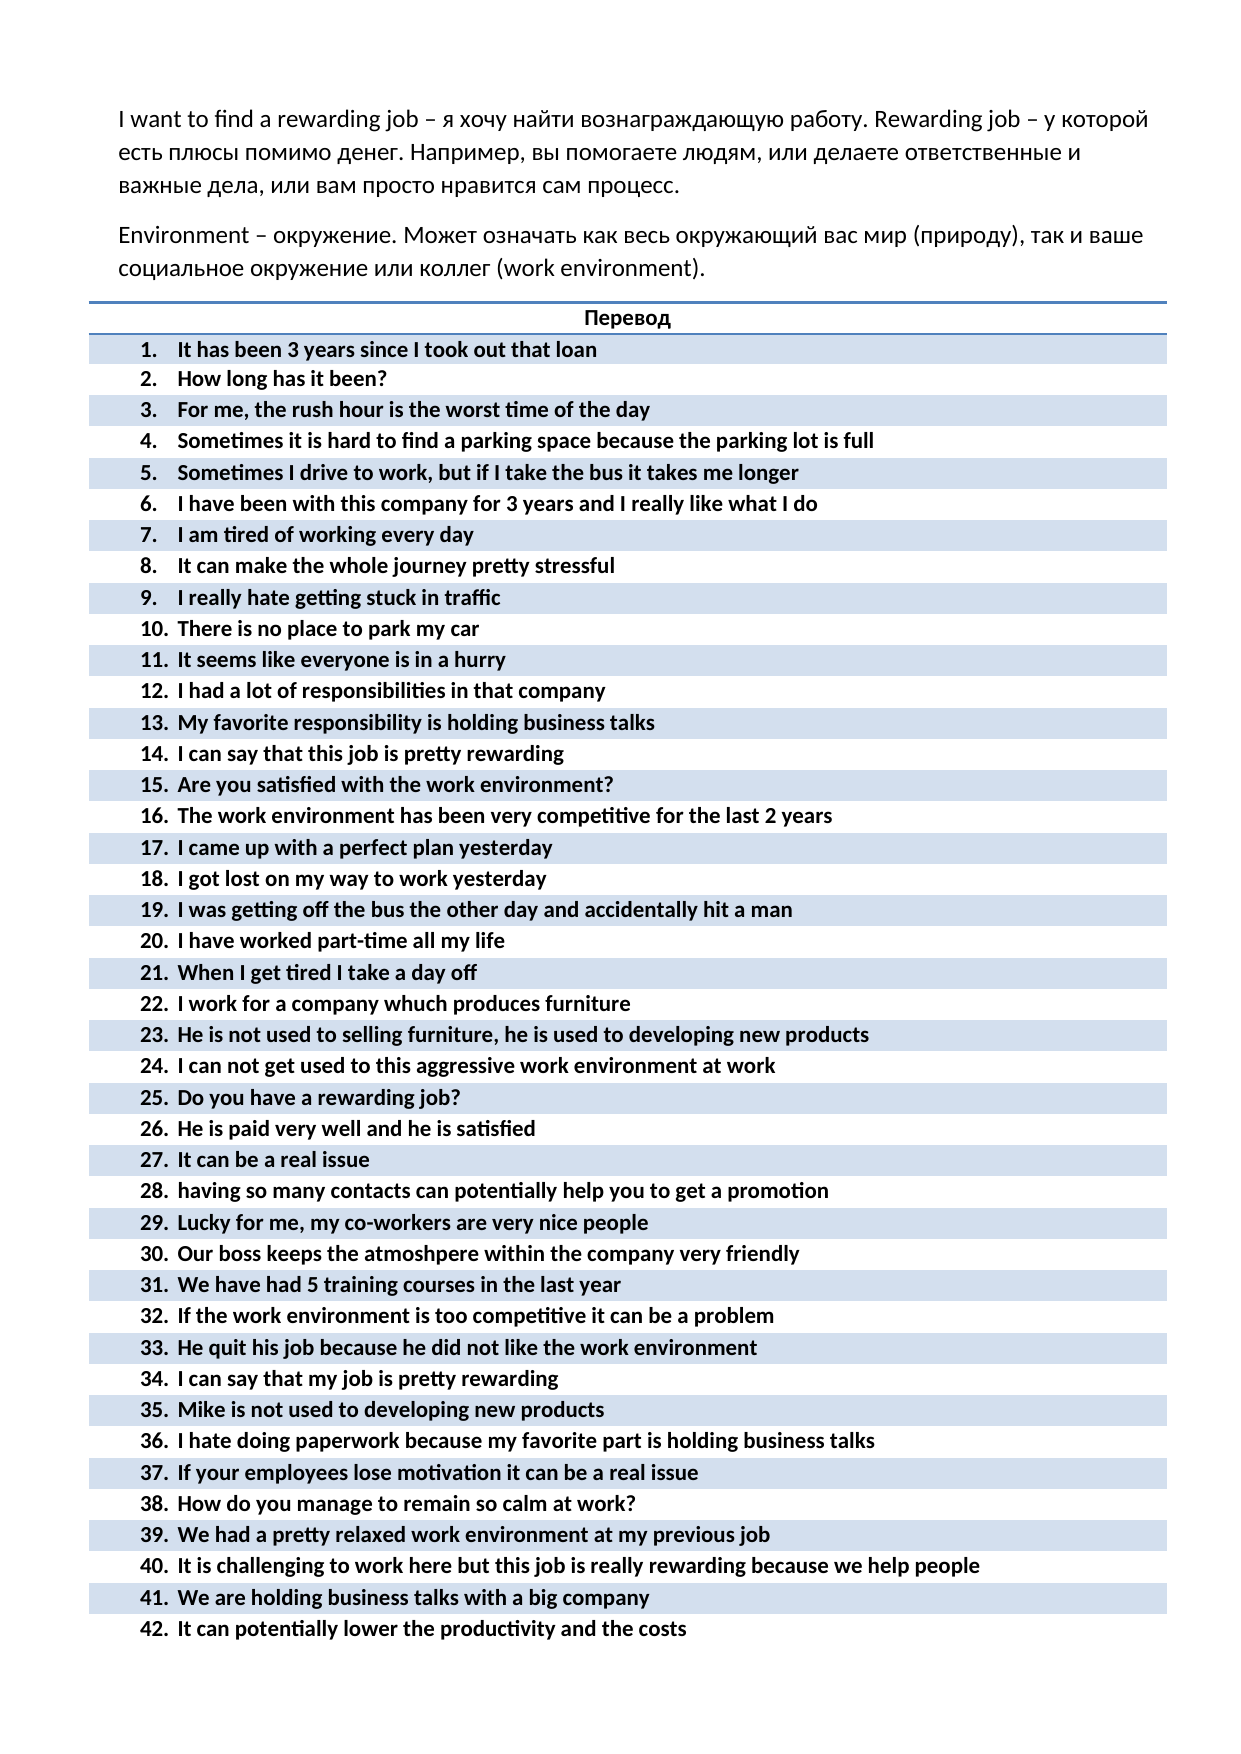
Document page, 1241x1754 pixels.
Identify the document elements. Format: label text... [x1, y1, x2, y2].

table_cell I really hate getting stuck in traffic [89, 583, 1167, 614]
table_cell I am tired of working every day [89, 520, 1167, 551]
table_cell My favorite responsibility is holding business talks [89, 708, 1167, 739]
table_cell How long has it been? [89, 364, 1167, 395]
table_cell Our boss keeps the atmoshpere within the company very friendly [89, 1239, 1167, 1270]
table_cell If your employees lose motivation it can be a real issue [89, 1458, 1167, 1489]
table_cell He quit his job because he did not like the work environment [89, 1333, 1167, 1364]
table_cell Do you have a rewarding job? [89, 1083, 1167, 1114]
table_cell He is paid very well and he is satisfied [89, 1114, 1167, 1145]
text Environment – окружение. Может означать как весь окружающий вас мир (природу), так и ваше социальное окружение или коллег (work environment). [118, 219, 1152, 282]
table_cell I came up with a perfect plan yesterday [89, 833, 1167, 864]
table_cell Lucky for me, my co-workers are very nice people [89, 1208, 1167, 1239]
table_cell Are you satisfied with the work environment? [89, 770, 1167, 801]
table_cell We had a pretty relaxed work environment at my previous job [89, 1520, 1167, 1551]
table_header Перевод [89, 304, 1167, 333]
table_cell How do you manage to remain so calm at work? [89, 1489, 1167, 1520]
table_cell I can say that this job is pretty rewarding [89, 739, 1167, 770]
table_cell We are holding business talks with a big company [89, 1583, 1167, 1614]
table_cell For me, the rush hour is the worst time of the day [89, 395, 1167, 426]
table_cell I can say that my job is pretty rewarding [89, 1364, 1167, 1395]
table_cell It seems like everyone is in a hurry [89, 645, 1167, 676]
table_cell I had a lot of responsibilities in that company [89, 676, 1167, 708]
table_cell I can not get used to this aggressive work environment at work [89, 1051, 1167, 1083]
table_cell It is challenging to work here but this job is really rewarding because we help people [89, 1551, 1167, 1583]
table_cell It can be a real issue [89, 1145, 1167, 1176]
table_cell The work environment has been very competitive for the last 2 years [89, 801, 1167, 833]
table_cell Sometimes it is hard to find a parking space because the parking lot is full [89, 426, 1167, 458]
table_cell I got lost on my way to work yesterday [89, 864, 1167, 895]
table_cell He is not used to selling furniture, he is used to developing new products [89, 1020, 1167, 1051]
table_cell Mike is not used to developing new products [89, 1395, 1167, 1426]
table_cell If the work environment is too competitive it can be a problem [89, 1301, 1167, 1333]
table_cell I have been with this company for 3 years and I really like what I do [89, 489, 1167, 520]
table_cell We have had 5 training courses in the last year [89, 1270, 1167, 1301]
table_cell It has been 3 years since I took out that loan [89, 335, 1167, 364]
table_cell When I get tired I take a day off [89, 958, 1167, 989]
table_cell There is no place to park my car [89, 614, 1167, 645]
table_cell It can potentially lower the productivity and the costs [89, 1614, 1167, 1645]
table_cell I work for a company whuch produces furniture [89, 989, 1167, 1020]
text I want to find a rewarding job – я хочу найти вознаграждающую работу. Rewarding job – у которой есть плюсы помимо денег. Например, вы помогаете людям, или делаете ответственные и важные дела, или вам просто нравится сам процесс. [118, 103, 1152, 200]
table_cell It can make the whole journey pretty stressful [89, 551, 1167, 583]
table_cell I hate doing paperwork because my favorite part is holding business talks [89, 1426, 1167, 1458]
table_cell I have worked part-time all my life [89, 926, 1167, 958]
table_cell having so many contacts can potentially help you to get a promotion [89, 1176, 1167, 1208]
table_cell Sometimes I drive to work, but if I take the bus it takes me longer [89, 458, 1167, 489]
table_cell I was getting off the bus the other day and accidentally hit a man [89, 895, 1167, 926]
